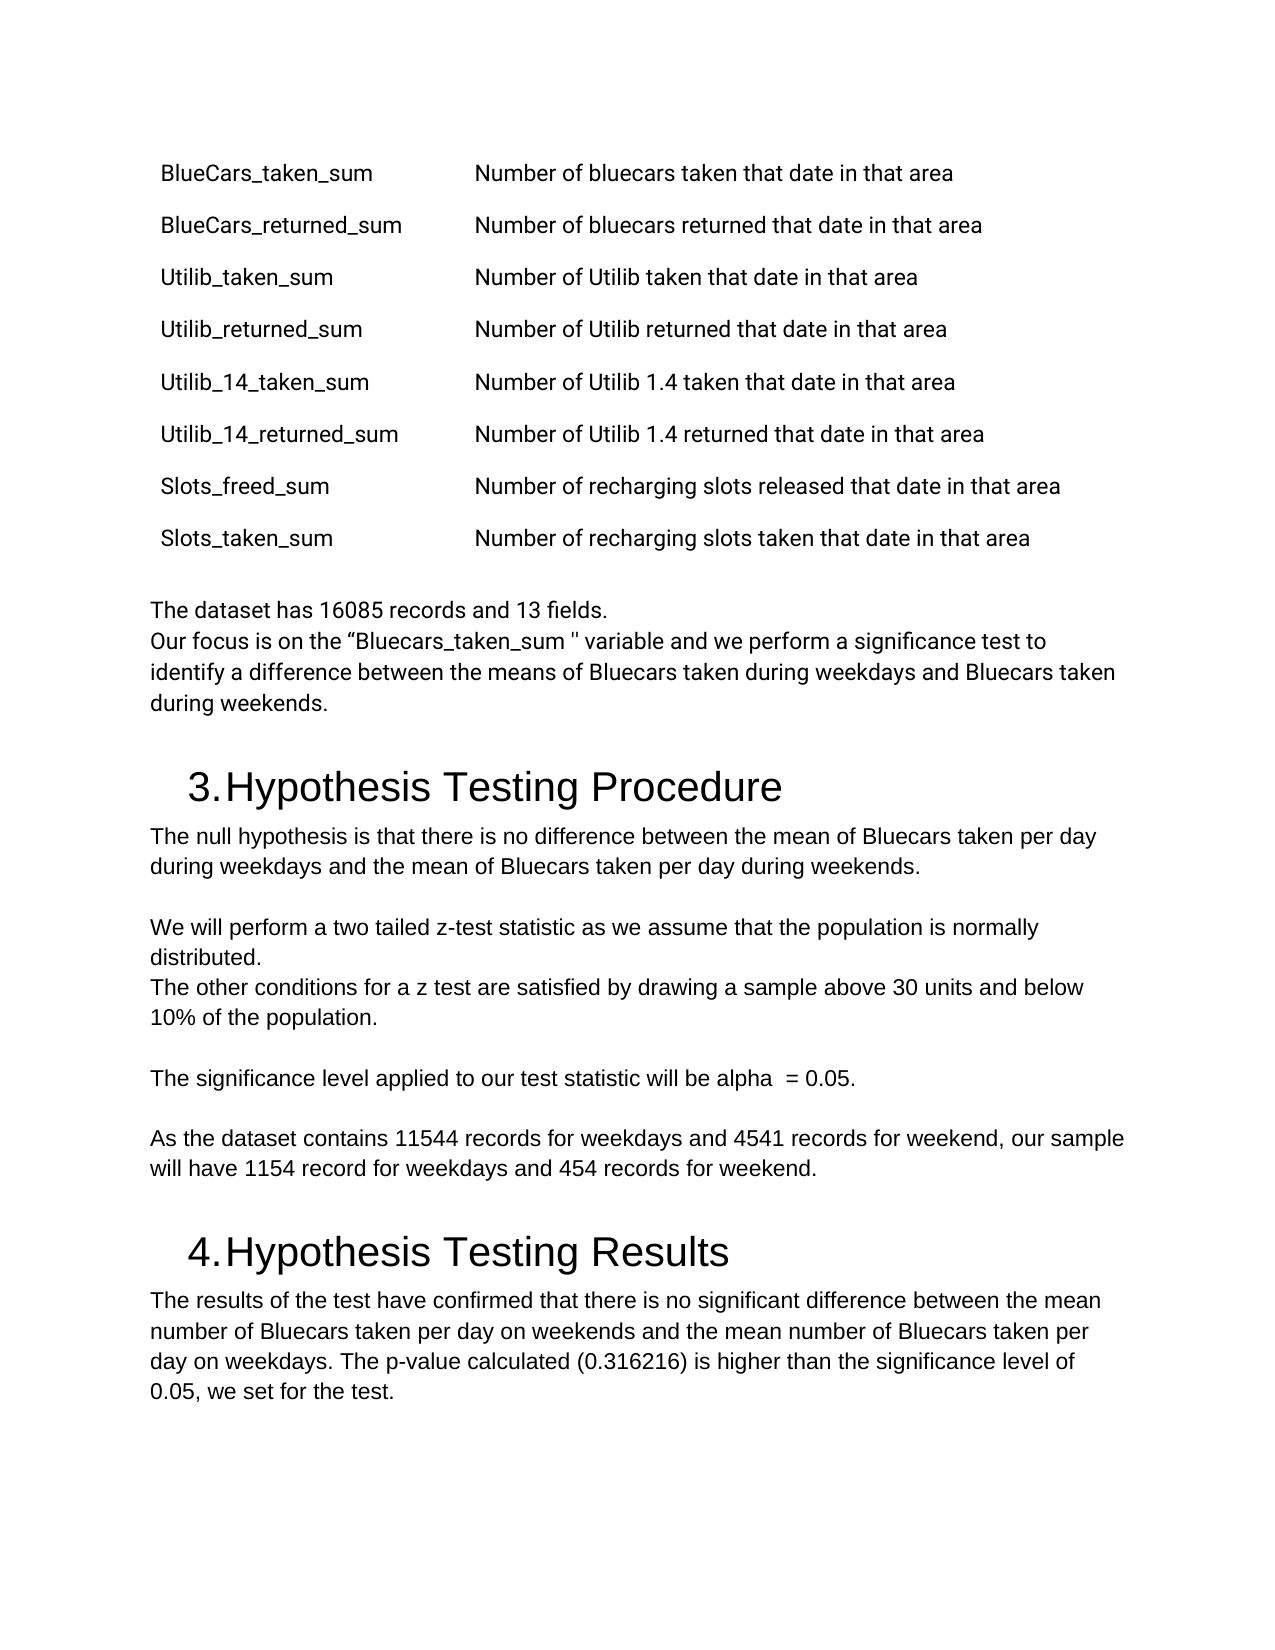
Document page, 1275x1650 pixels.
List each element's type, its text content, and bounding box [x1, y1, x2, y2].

table_cell Number of Utilib 1.4 taken that date in that area [464, 358, 1125, 410]
text The other conditions for a z test are satisfied by drawing a sample above 30 units and below 10% of the population. [150, 974, 1125, 1031]
table_cell Utilib_14_taken_sum [150, 358, 464, 410]
table_cell BlueCars_taken_sum [150, 150, 464, 202]
table_cell Number of Utilib 1.4 returned that date in that area [464, 410, 1125, 462]
subtitle Hypothesis Testing Results [187, 1227, 1125, 1275]
table_cell Utilib_14_returned_sum [150, 410, 464, 462]
table_cell Utilib_returned_sum [150, 306, 464, 358]
text The results of the test have confirmed that there is no significant difference between the mean number of Bluecars taken per day on weekends and the mean number of Bluecars taken per day on weekdays. The p-value calculated (0.316216) is higher than the significance level of 0.05, we set for the test. [150, 1287, 1125, 1404]
table_cell Slots_freed_sum [150, 463, 464, 514]
table_cell Number of recharging slots released that date in that area [464, 463, 1125, 514]
table_cell Number of Utilib taken that date in that area [464, 254, 1125, 306]
table_cell BlueCars_returned_sum [150, 202, 464, 254]
text The significance level applied to our test statistic will be alpha = 0.05. [150, 1064, 1125, 1091]
table_cell Utilib_taken_sum [150, 254, 464, 306]
table_cell Number of Utilib returned that date in that area [464, 306, 1125, 358]
text The null hypothesis is that there is no difference between the mean of Bluecars taken per day during weekdays and the mean of Bluecars taken per day during weekends. [150, 823, 1125, 879]
table_cell Number of recharging slots taken that date in that area [464, 515, 1125, 567]
text As the dataset contains 11544 records for weekdays and 4541 records for weekend, our sample will have 1154 record for weekdays and 454 records for weekend. [150, 1125, 1125, 1182]
table_cell Slots_taken_sum [150, 515, 464, 567]
table_cell Number of bluecars returned that date in that area [464, 202, 1125, 254]
text Our focus is on the “Bluecars_taken_sum '' variable and we perform a significance test to identify a difference between the means of Bluecars taken during weekdays and Bluecars taken during weekends. [150, 628, 1125, 717]
text We will perform a two tailed z-test statistic as we assume that the population is normally distributed. [150, 913, 1125, 970]
table_cell Number of bluecars taken that date in that area [464, 150, 1125, 202]
text The dataset has 16085 records and 13 fields. [150, 597, 1125, 624]
subtitle Hypothesis Testing Procedure [187, 762, 1125, 810]
